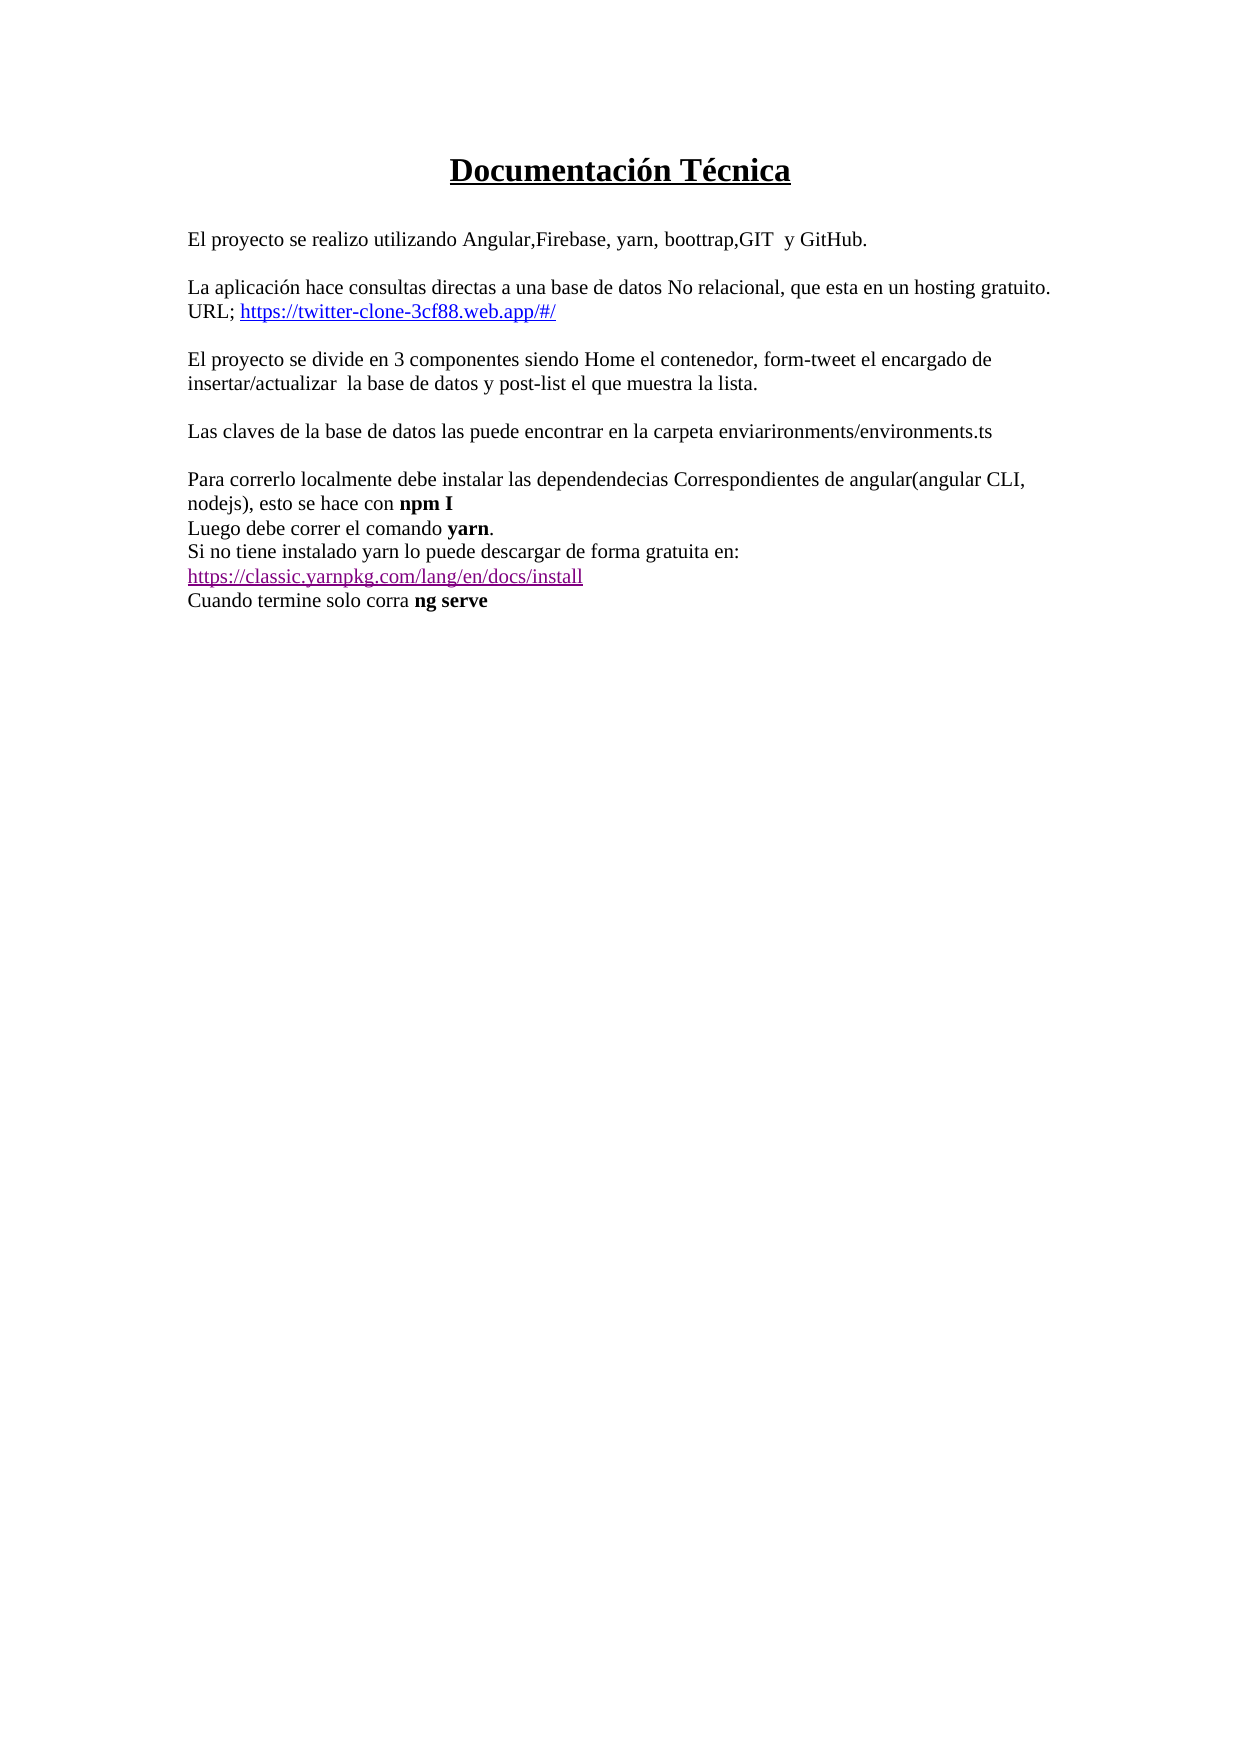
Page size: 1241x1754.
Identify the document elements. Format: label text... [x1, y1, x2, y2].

text URL; https://twitter-clone-3cf88.web.app/#/ [187, 299, 1053, 323]
text El proyecto se divide en 3 componentes siendo Home el contenedor, form-tweet el encargado de insertar/actualizar la base de datos y post-list el que muestra la lista. [187, 347, 1053, 395]
text Documentación Técnica [187, 150, 1053, 188]
text El proyecto se realizo utilizando Angular,Firebase, yarn, boottrap,GIT y GitHub. [187, 227, 1053, 251]
text Las claves de la base de datos las puede encontrar en la carpeta enviarironments/environments.ts [187, 419, 1053, 443]
text Para correrlo localmente debe instalar las dependendecias Correspondientes de angular(angular CLI, nodejs), esto se hace con npm I [187, 467, 1053, 515]
text Si no tiene instalado yarn lo puede descargar de forma gratuita en: https://classic.yarnpkg.com/lang/en/docs/install [187, 539, 1053, 588]
text Luego debe correr el comando yarn. [187, 515, 1053, 539]
text La aplicación hace consultas directas a una base de datos No relacional, que esta en un hosting gratuito. [187, 275, 1053, 299]
text Cuando termine solo corra ng serve [187, 588, 1053, 612]
